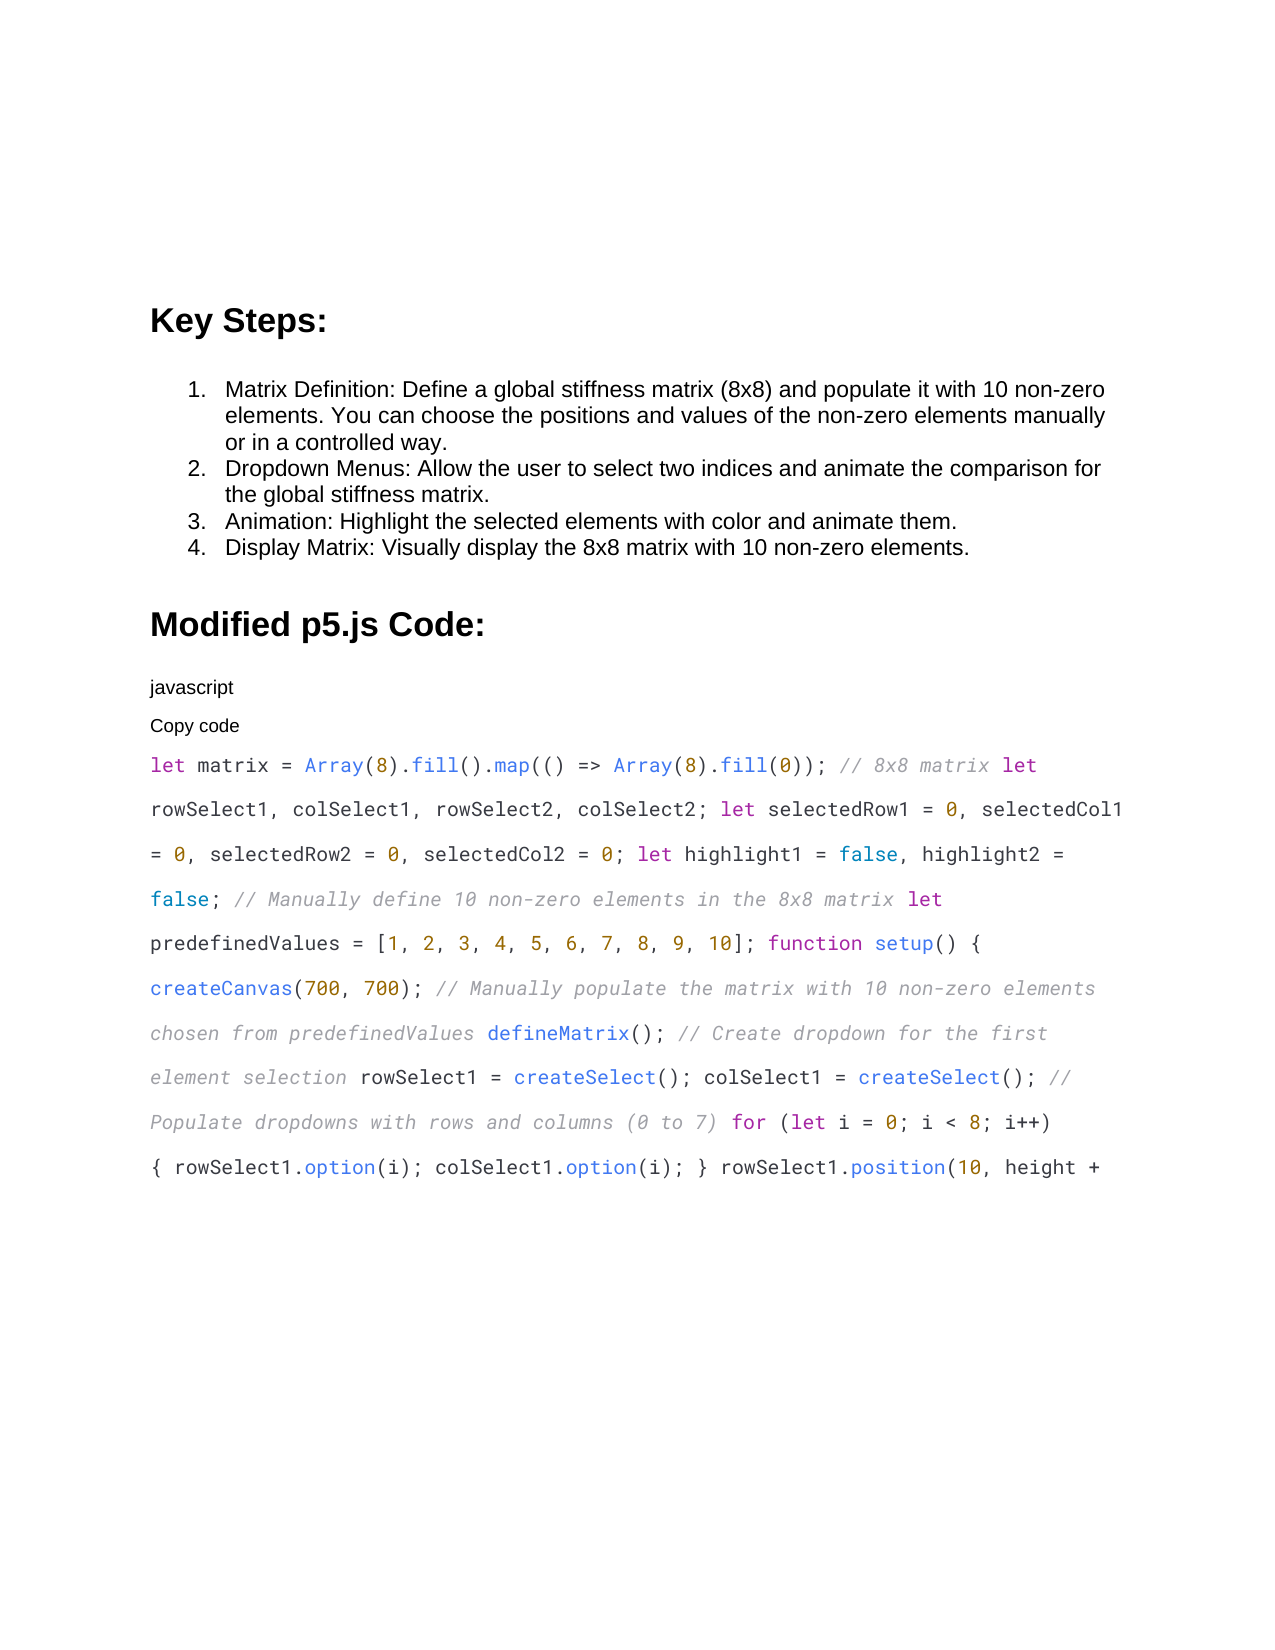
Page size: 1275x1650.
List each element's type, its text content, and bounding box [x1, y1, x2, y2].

subtitle Modified p5.js Code: [150, 604, 1125, 644]
text Copy code [150, 714, 1125, 736]
subtitle Key Steps: [150, 300, 1125, 339]
list Animation: Highlight the selected elements with color and animate them. [187, 508, 1125, 534]
list Matrix Definition: Define a global stiffness matrix (8x8) and populate it with 10 non-zero elements. You can choose the positions and values of the non-zero elements manually or in a controlled way. [187, 376, 1125, 455]
list Display Matrix: Visually display the 8x8 matrix with 10 non-zero elements. [187, 534, 1125, 560]
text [150, 751, 1125, 1179]
text javascript [150, 676, 1125, 698]
list Dropdown Menus: Allow the user to select two indices and animate the comparison for the global stiffness matrix. [187, 455, 1125, 508]
